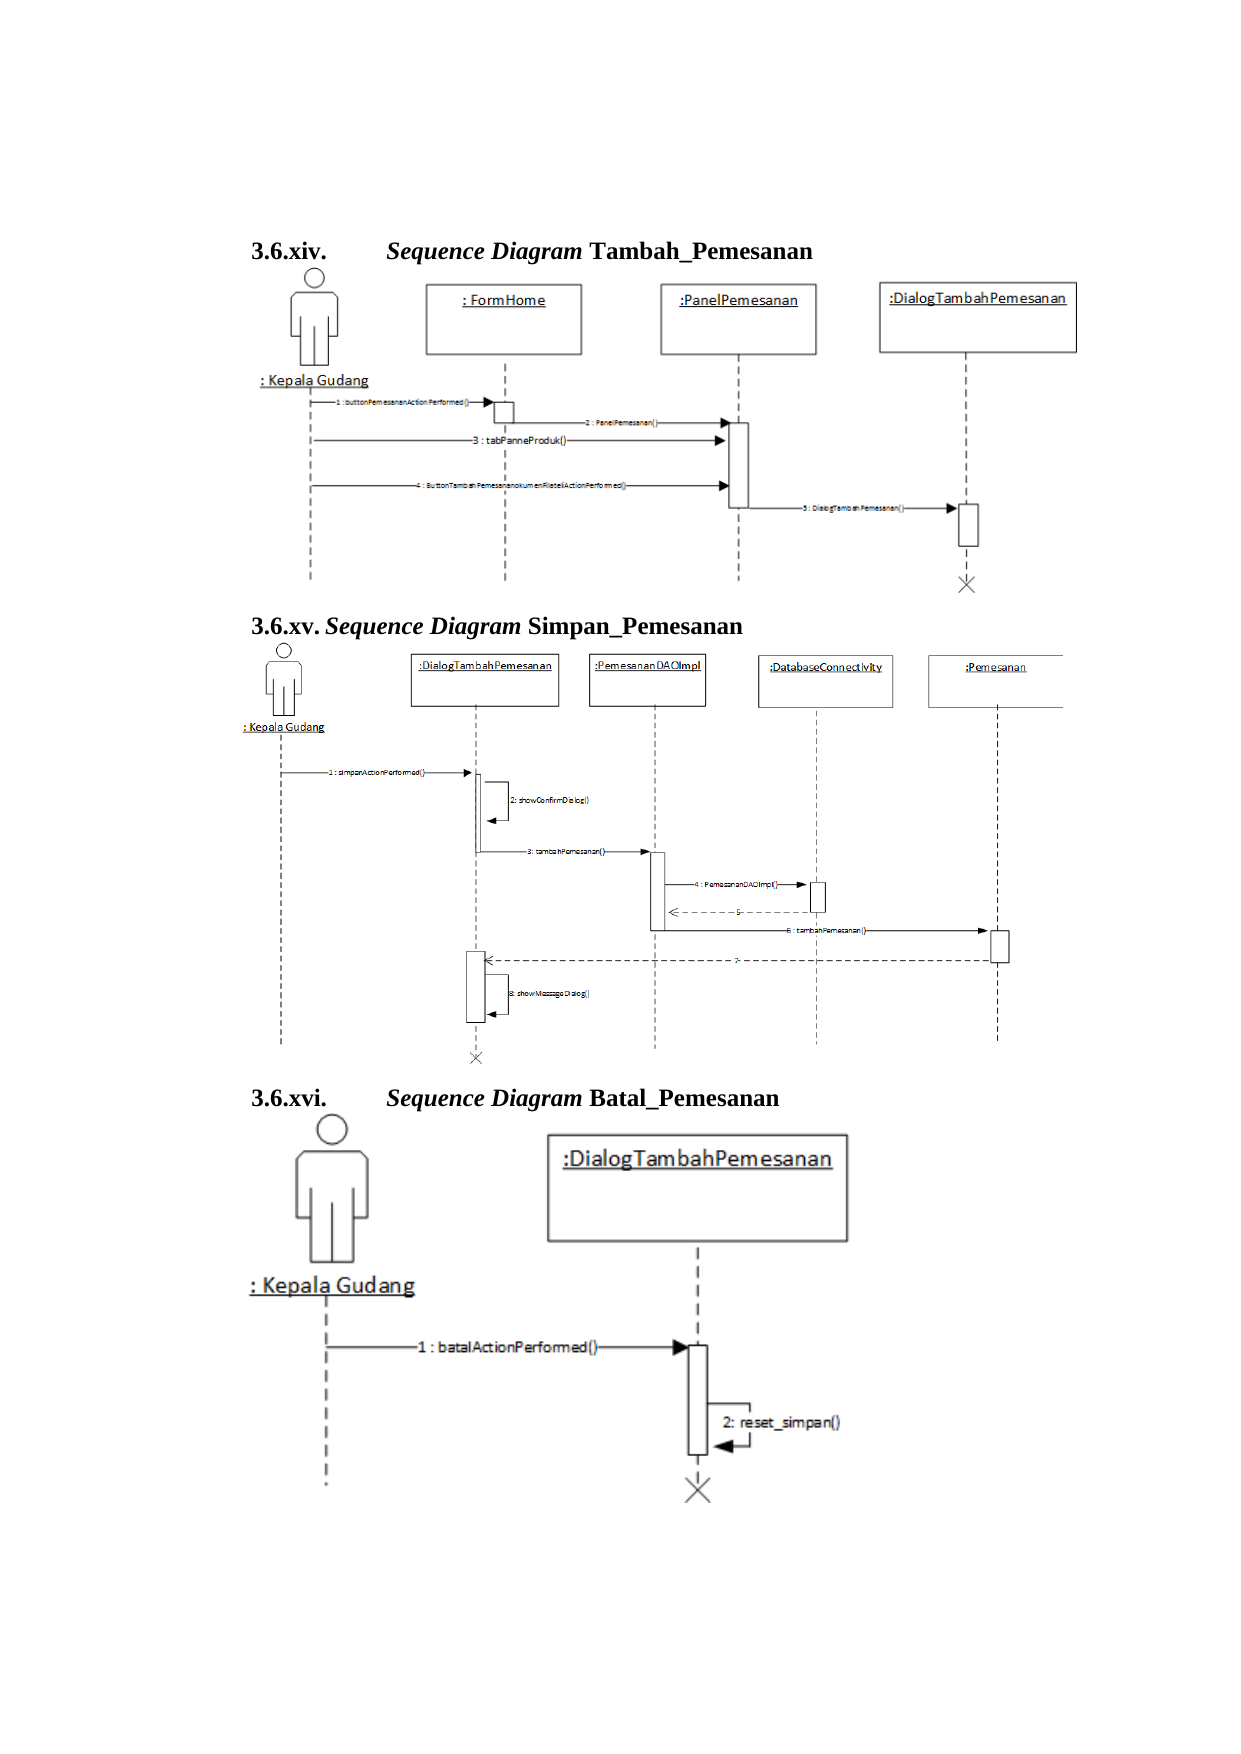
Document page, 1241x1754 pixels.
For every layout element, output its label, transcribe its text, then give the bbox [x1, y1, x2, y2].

picture [236, 1113, 851, 1503]
subtitle Sequence Diagram Batal_Pemesanan [251, 1083, 1063, 1112]
subtitle Sequence Diagram Tambah_Pemesanan [251, 236, 1063, 265]
picture [251, 267, 1078, 593]
picture [236, 642, 1063, 1064]
subtitle Sequence Diagram Simpan_Pemesanan [251, 611, 1063, 640]
